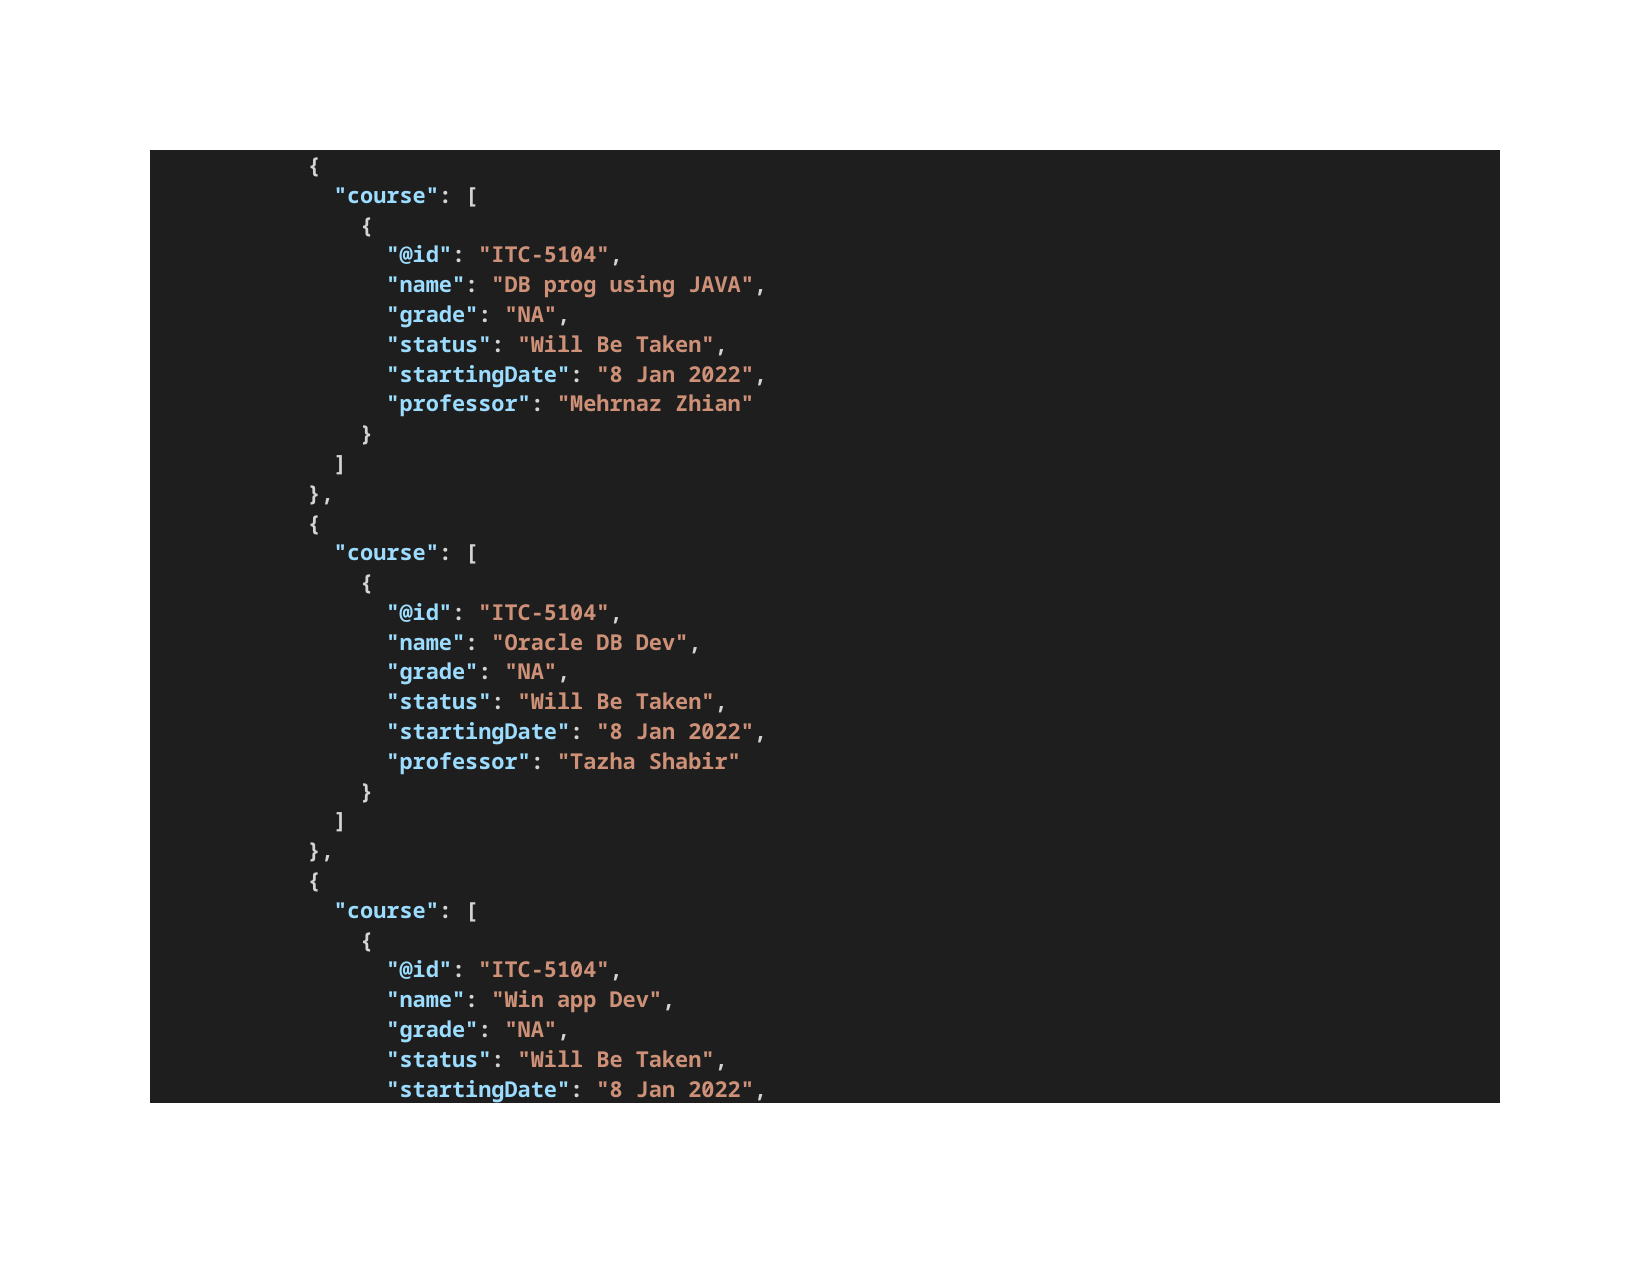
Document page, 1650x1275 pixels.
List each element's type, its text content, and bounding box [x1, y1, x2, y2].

text { [150, 150, 1500, 180]
text { [150, 209, 1500, 239]
text "course": [ [150, 537, 1500, 567]
text { [150, 865, 1500, 895]
text "grade": "NA", [150, 1014, 1500, 1044]
text "professor": "Mehrnaz Zhian" [150, 388, 1500, 418]
text "professor": "Tazha Shabir" [150, 746, 1500, 776]
text "@id": "ITC-5104", [150, 239, 1500, 269]
text "@id": "ITC-5104", [150, 954, 1500, 984]
text "status": "Will Be Taken", [150, 1044, 1500, 1073]
text { [150, 507, 1500, 537]
text "course": [ [150, 180, 1500, 209]
text "grade": "NA", [150, 656, 1500, 686]
text "startingDate": "8 Jan 2022", [150, 716, 1500, 746]
text } [150, 776, 1500, 805]
text { [150, 924, 1500, 954]
text "name": "DB prog using JAVA", [150, 269, 1500, 299]
text "status": "Will Be Taken", [150, 329, 1500, 358]
text }, [150, 478, 1500, 507]
text ] [150, 805, 1500, 835]
text }, [150, 835, 1500, 865]
text { [150, 567, 1500, 597]
text "course": [ [150, 895, 1500, 924]
text "startingDate": "8 Jan 2022", [150, 358, 1500, 388]
text "status": "Will Be Taken", [150, 686, 1500, 716]
text } [150, 418, 1500, 448]
text "@id": "ITC-5104", [150, 597, 1500, 627]
text "name": "Win app Dev", [150, 984, 1500, 1014]
text "name": "Oracle DB Dev", [150, 627, 1500, 656]
text "grade": "NA", [150, 299, 1500, 329]
text ] [150, 448, 1500, 478]
text "startingDate": "8 Jan 2022", [150, 1073, 1500, 1103]
